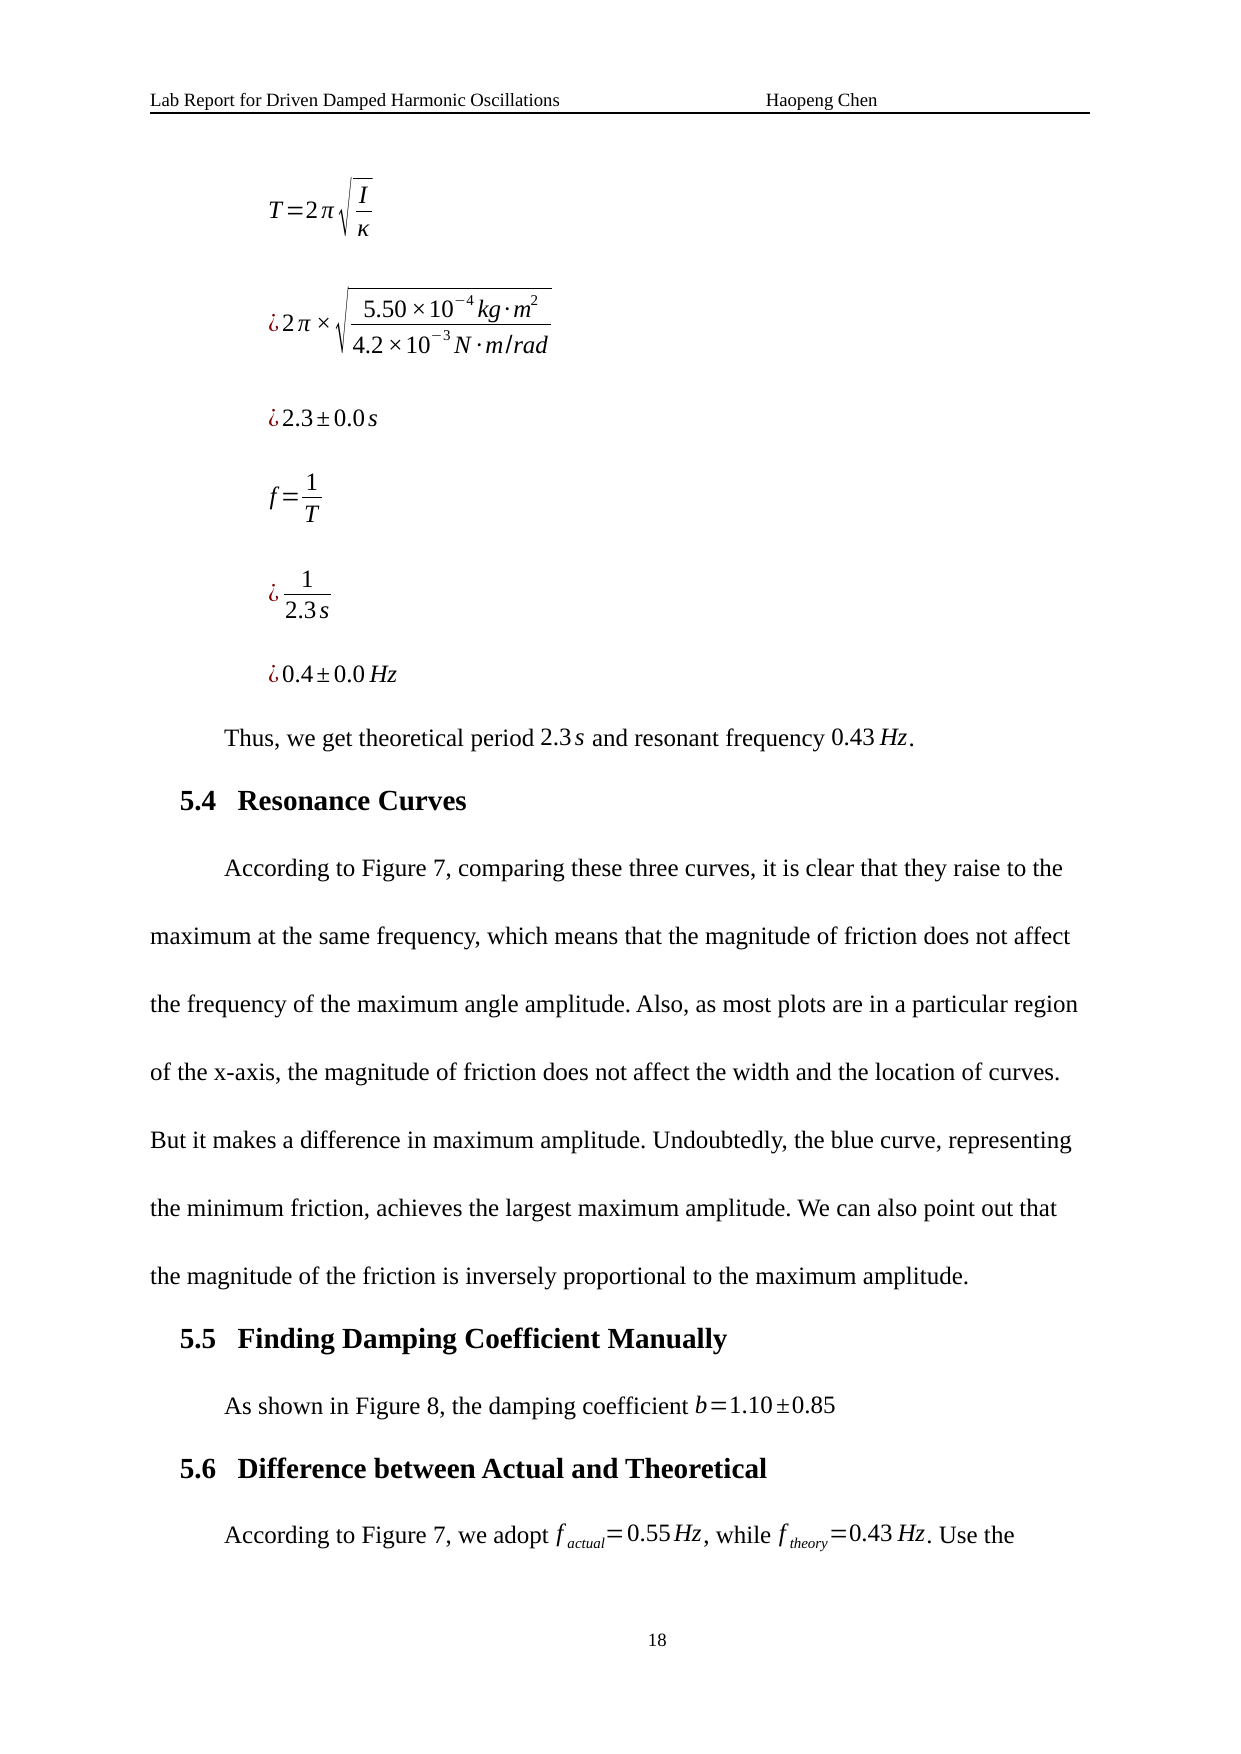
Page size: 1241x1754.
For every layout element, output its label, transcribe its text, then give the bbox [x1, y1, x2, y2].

list Finding Damping Coefficient Manually [179, 1321, 1090, 1355]
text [150, 1519, 1090, 1553]
list Resonance Curves [179, 783, 1090, 817]
text According to Figure 7, comparing these three curves, it is clear that they raise to the maximum at the same frequency, which means that the magnitude of friction does not affect the frequency of the maximum angle amplitude. Also, as most plots are in a particular region of the x-axis, the magnitude of friction does not affect the width and the location of curves. But it makes a difference in maximum amplitude. Undoubtedly, the blue curve, representing the minimum friction, achieves the largest maximum amplitude. We can also point out that the magnitude of the friction is inversely proportional to the maximum amplitude. [150, 851, 1090, 1292]
text Thus, we get theoretical period and resonant frequency . [150, 721, 1090, 754]
text As shown in Figure 8, the damping coefficient [150, 1388, 1090, 1422]
list Difference between Actual and Theoretical [179, 1451, 1090, 1485]
